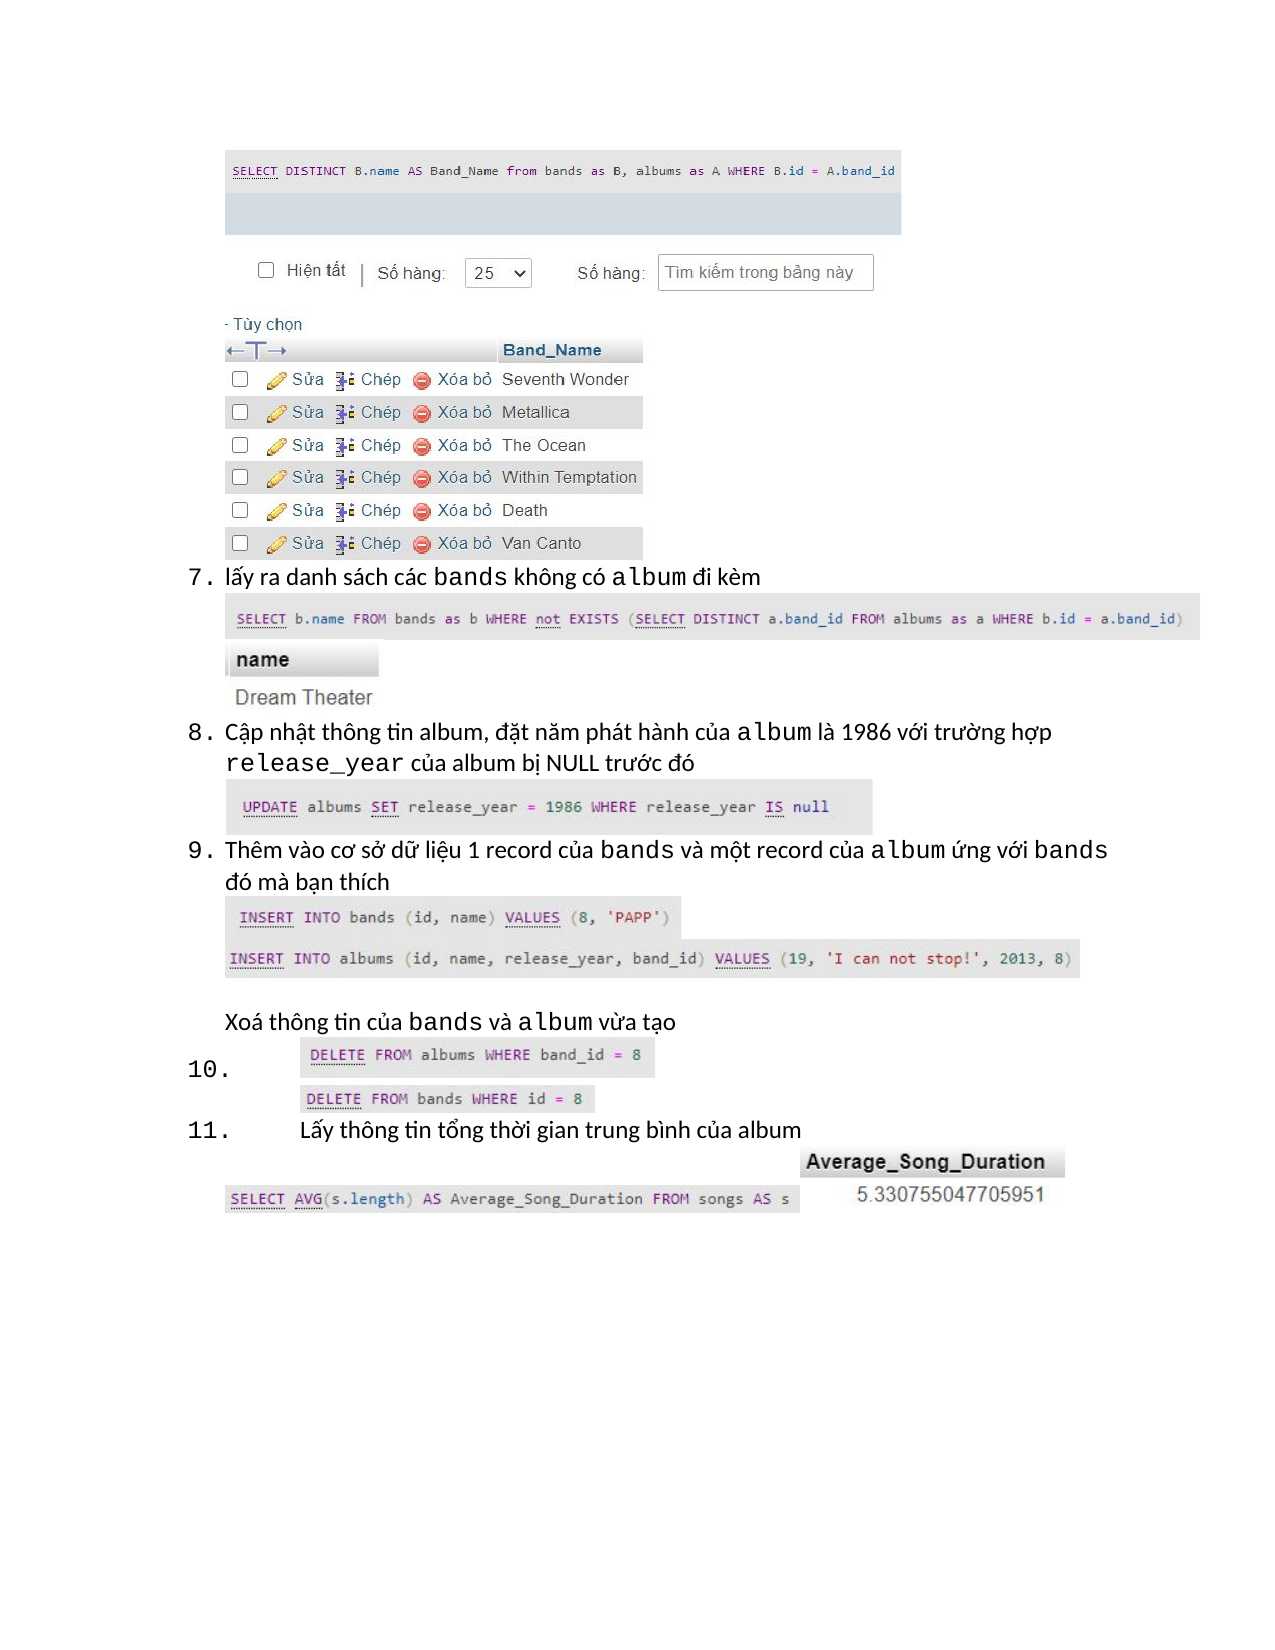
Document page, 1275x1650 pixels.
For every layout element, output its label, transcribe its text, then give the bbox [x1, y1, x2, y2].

picture [225, 1145, 1065, 1213]
list Thêm vào cơ sở dữ liệu 1 record của bands và một record của album ứng với bands đó mà bạn thích [187, 834, 1125, 897]
picture [300, 1037, 655, 1078]
text Xoá thông tin của bands và album vừa tạo [225, 1006, 1125, 1038]
list Cập nhật thông tin album, đặt năm phát hành của album là 1986 với trường hợp release_year của album bị NULL trước đó [187, 716, 1125, 779]
picture [225, 150, 902, 562]
picture [225, 779, 873, 835]
picture [225, 593, 1200, 716]
picture [225, 896, 1080, 978]
list Lấy thông tin tổng thời gian trung bình của album [187, 1114, 1125, 1146]
list lấy ra danh sách các bands không có album đi kèm [187, 561, 1125, 593]
picture [300, 1085, 595, 1113]
